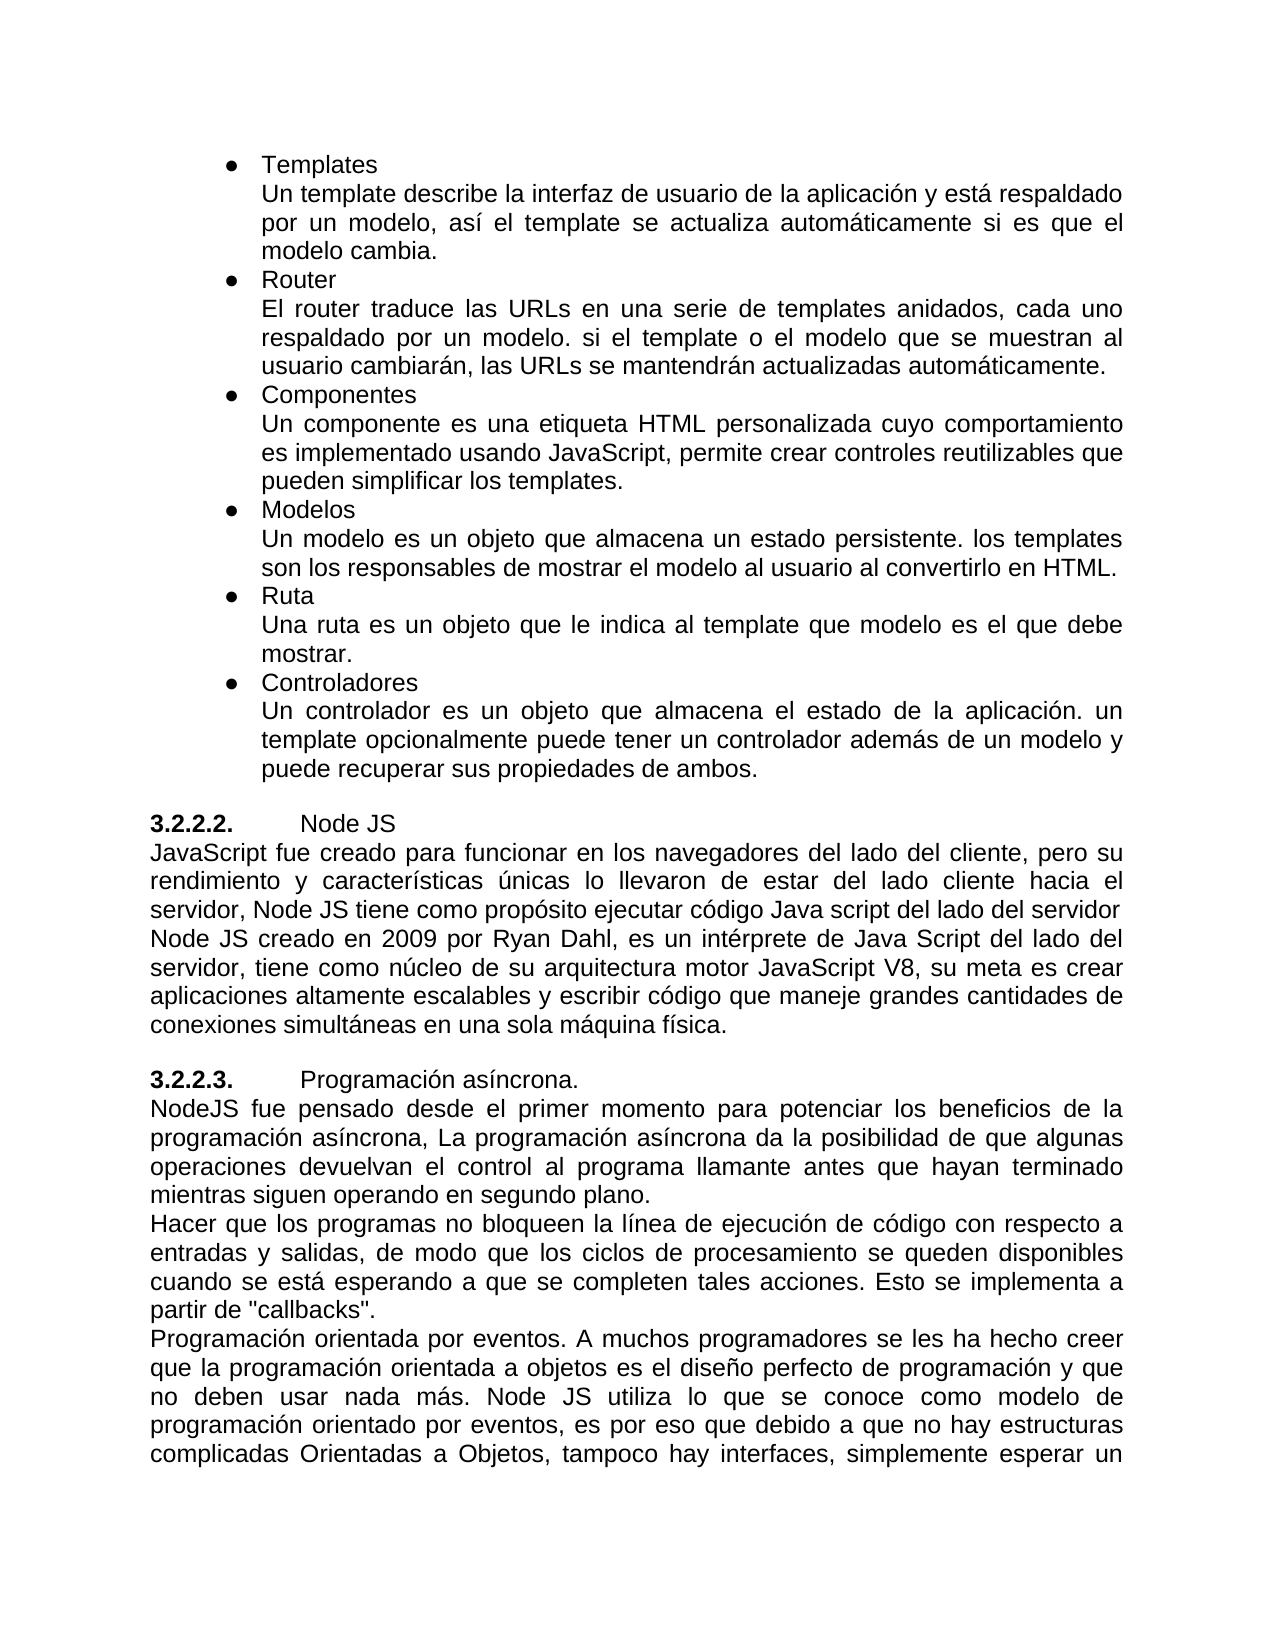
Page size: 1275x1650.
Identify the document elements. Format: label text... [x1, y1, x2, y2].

text NodeJS fue pensado desde el primer momento para potenciar los beneficios de la programación asíncrona, La programación asíncrona da la posibilidad de que algunas operaciones devuelvan el control al programa llamante antes que hayan terminado mientras siguen operando en segundo plano. [150, 1094, 1125, 1209]
list Node JS [150, 809, 1125, 838]
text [150, 1324, 1125, 1468]
list Router El router traduce las URLs en una serie de templates anidados, cada uno respaldado por un modelo. si el template o el modelo que se muestran al usuario cambiarán, las URLs se mantendrán actualizadas automáticamente. [224, 265, 1125, 380]
list Modelos Un modelo es un objeto que almacena un estado persistente. los templates son los responsables de mostrar el modelo al usuario al convertirlo en HTML. [224, 495, 1125, 581]
list Componentes Un componente es una etiqueta HTML personalizada cuyo comportamiento es implementado usando JavaScript, permite crear controles reutilizables que pueden simplificar los templates. [224, 380, 1125, 495]
list Controladores Un controlador es un objeto que almacena el estado de la aplicación. un template opcionalmente puede tener un controlador además de un modelo y puede recuperar sus propiedades de ambos. [224, 667, 1125, 782]
text Hacer que los programas no bloqueen la línea de ejecución de código con respecto a entradas y salidas, de modo que los ciclos de procesamiento se queden disponibles cuando se está esperando a que se completen tales acciones. Esto se implementa a partir de "callbacks". [150, 1209, 1125, 1324]
text Node JS creado en 2009 por Ryan Dahl, es un intérprete de Java Script del lado del servidor, tiene como núcleo de su arquitectura motor JavaScript V8, su meta es crear aplicaciones altamente escalables y escribir código que maneje grandes cantidades de conexiones simultáneas en una sola máquina física. [150, 924, 1125, 1039]
list Templates Un template describe la interfaz de usuario de la aplicación y está respaldado por un modelo, así el template se actualiza automáticamente si es que el modelo cambia. [224, 150, 1125, 265]
text JavaScript fue creado para funcionar en los navegadores del lado del cliente, pero su rendimiento y características únicas lo llevaron de estar del lado cliente hacia el servidor, Node JS tiene como propósito ejecutar código Java script del lado del servidor [150, 838, 1125, 924]
list Ruta Una ruta es un objeto que le indica al template que modelo es el que debe mostrar. [224, 581, 1125, 667]
list Programación asíncrona. [150, 1065, 1125, 1094]
